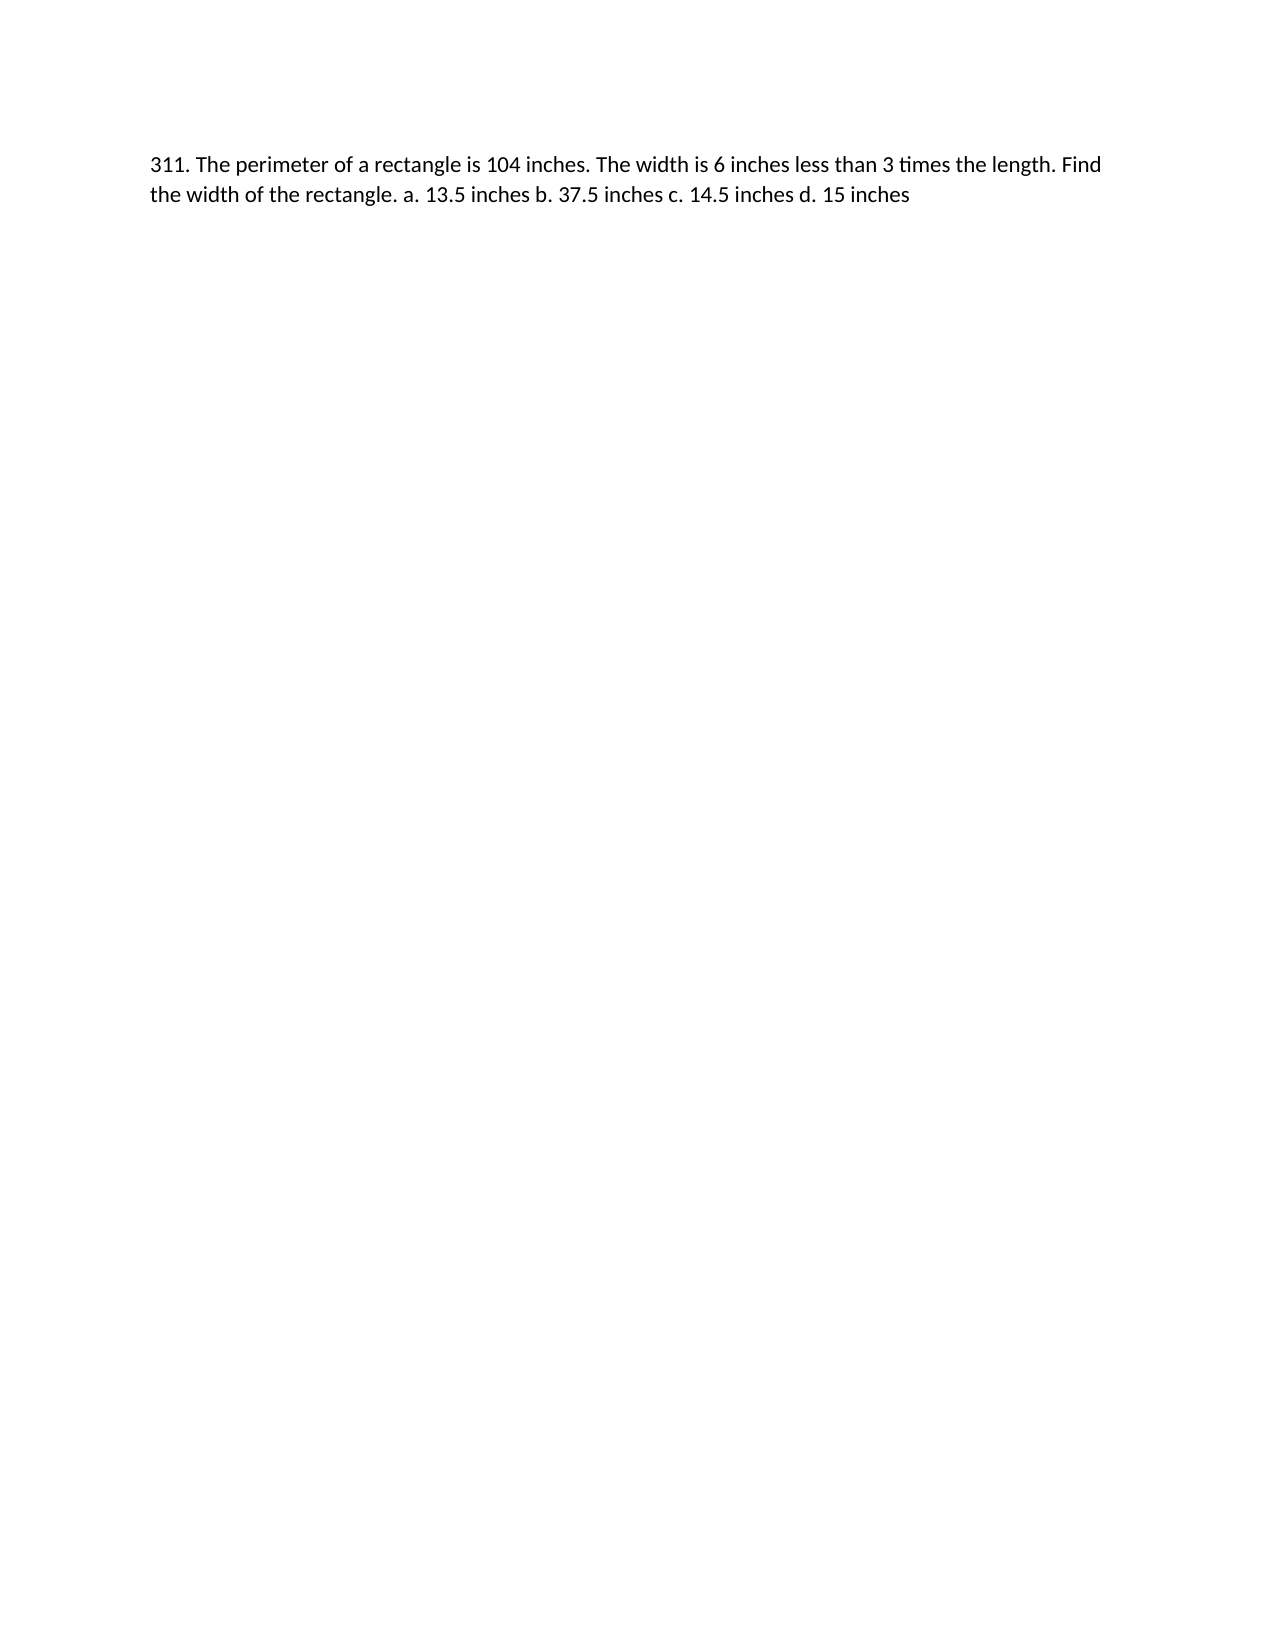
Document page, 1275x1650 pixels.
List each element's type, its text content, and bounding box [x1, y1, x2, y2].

text 311. The perimeter of a rectangle is 104 inches. The width is 6 inches less than 3 times the length. Find the width of the rectangle. a. 13.5 inches b. 37.5 inches c. 14.5 inches d. 15 inches [150, 150, 1125, 208]
